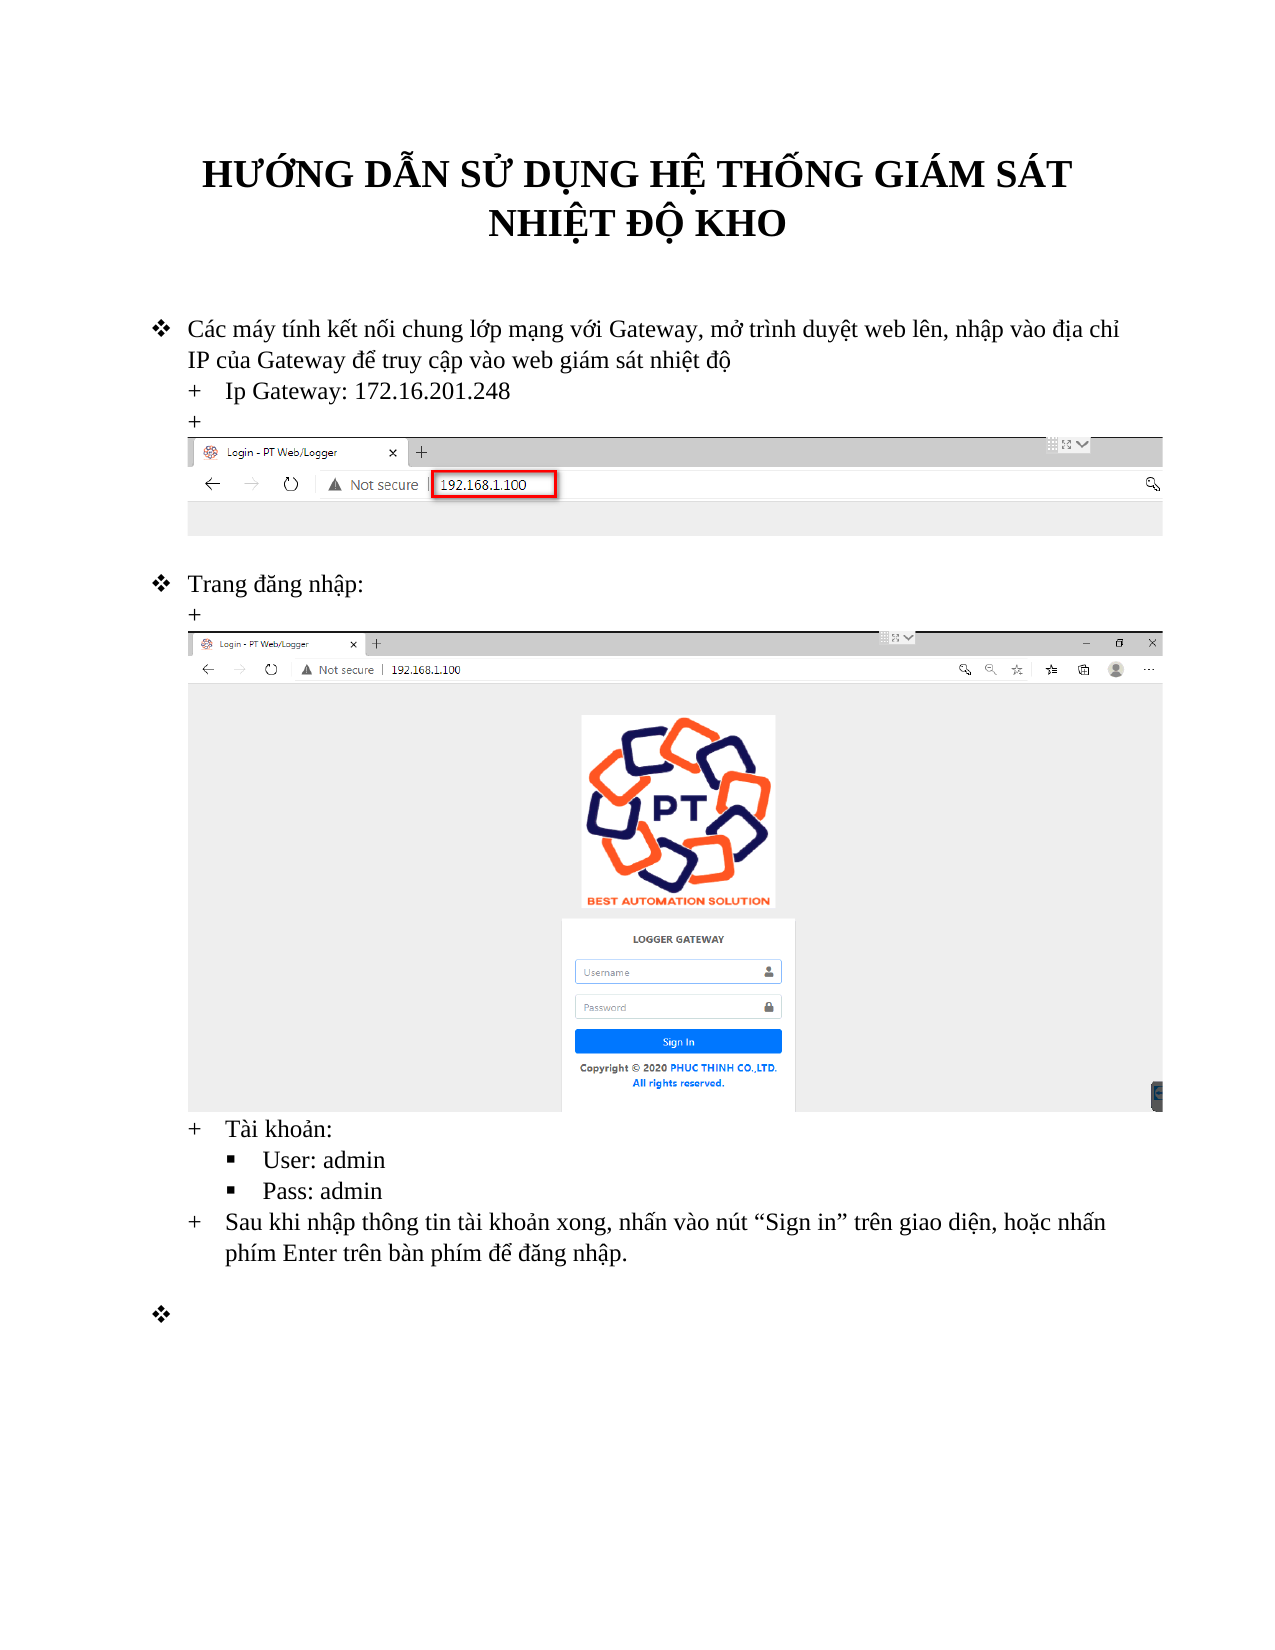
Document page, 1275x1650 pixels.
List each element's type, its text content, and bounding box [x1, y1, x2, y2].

list Các máy tính kết nối chung lớp mạng với Gateway, mở trình duyệt web lên, nhập vào địa chỉ IP của Gateway để truy cập vào web giám sát nhiệt độ [150, 314, 1125, 374]
text HƯỚNG DẪN SỬ DỤNG HỆ THỐNG GIÁM SÁT NHIỆT ĐỘ KHO [150, 150, 1125, 244]
list Tài khoản: [187, 1114, 1125, 1143]
list Pass: admin [225, 1176, 1125, 1205]
list Trang đăng nhập: [150, 569, 1125, 598]
picture [187, 631, 1163, 1112]
list Ip Gateway: 172.16.201.248 [187, 376, 1125, 405]
list User: admin [225, 1145, 1125, 1174]
list Sau khi nhập thông tin tài khoản xong, nhấn vào nút “Sign in” trên giao diện, hoặc nhấn phím Enter trên bàn phím để đăng nhập. [187, 1207, 1125, 1267]
picture [187, 437, 1163, 536]
